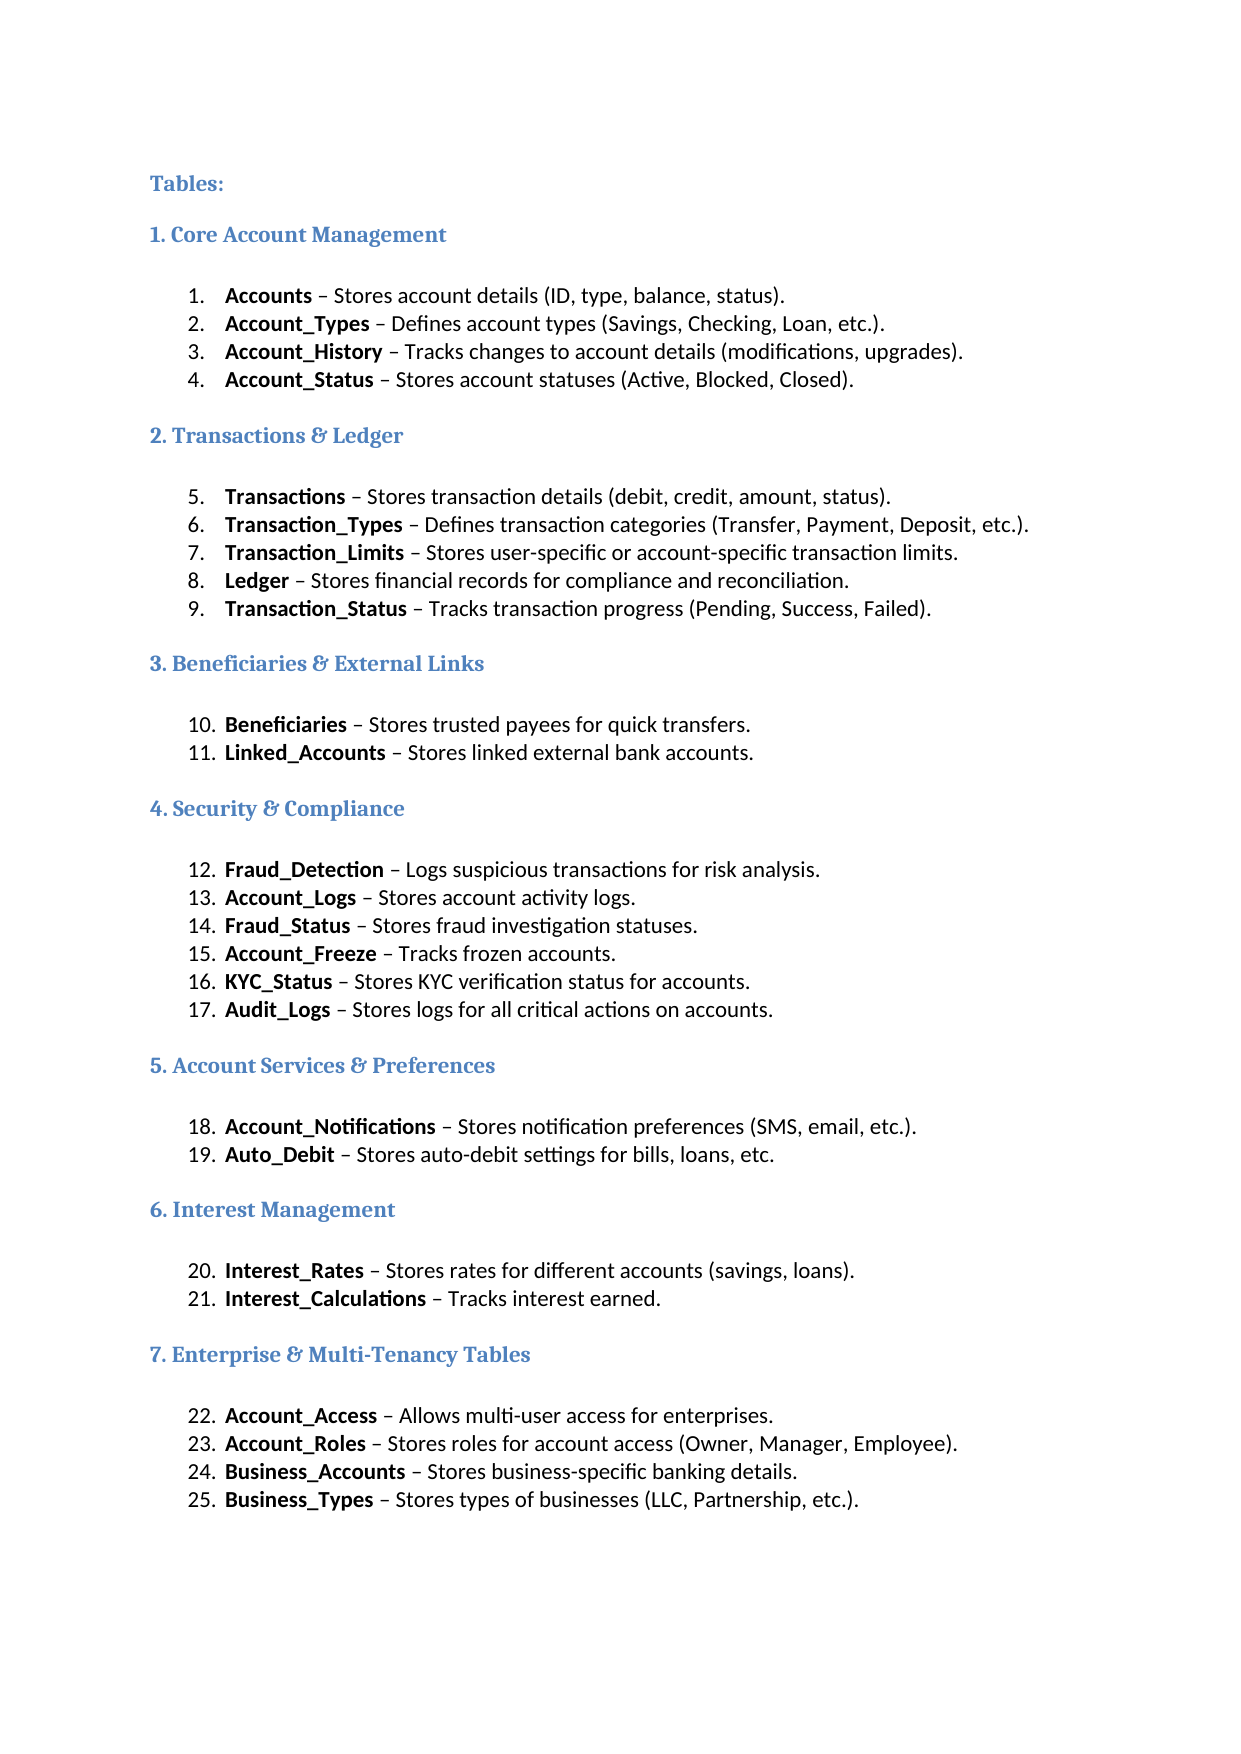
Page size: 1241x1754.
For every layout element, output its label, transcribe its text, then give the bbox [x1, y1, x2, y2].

list Account_Notifications – Stores notification preferences (SMS, email, etc.). [187, 1112, 1090, 1140]
subtitle 4. Security & Compliance [150, 796, 1090, 822]
list KYC_Status – Stores KYC verification status for accounts. [187, 967, 1090, 995]
list Auto_Debit – Stores auto-debit settings for bills, loans, etc. [187, 1140, 1090, 1168]
list Account_Roles – Stores roles for account access (Owner, Manager, Employee). [187, 1429, 1090, 1457]
subtitle 5. Account Services & Preferences [150, 1052, 1090, 1079]
list Fraud_Detection – Logs suspicious transactions for risk analysis. [187, 855, 1090, 883]
subtitle 1. Core Account Management [150, 222, 1090, 248]
list Transaction_Types – Defines transaction categories (Transfer, Payment, Deposit, etc.). [187, 510, 1090, 538]
list Transactions – Stores transaction details (debit, credit, amount, status). [187, 482, 1090, 510]
list Transaction_Status – Tracks transaction progress (Pending, Success, Failed). [187, 594, 1090, 622]
list Account_Status – Stores account statuses (Active, Blocked, Closed). [187, 365, 1090, 393]
list Interest_Rates – Stores rates for different accounts (savings, loans). [187, 1256, 1090, 1284]
list Account_Freeze – Tracks frozen accounts. [187, 939, 1090, 967]
list Interest_Calculations – Tracks interest earned. [187, 1284, 1090, 1312]
subtitle 3. Beneficiaries & External Links [150, 651, 1090, 677]
list Account_Logs – Stores account activity logs. [187, 883, 1090, 911]
list Business_Accounts – Stores business-specific banking details. [187, 1457, 1090, 1485]
list Account_Access – Allows multi-user access for enterprises. [187, 1401, 1090, 1429]
list Transaction_Limits – Stores user-specific or account-specific transaction limits. [187, 538, 1090, 566]
list Account_History – Tracks changes to account details (modifications, upgrades). [187, 337, 1090, 365]
subtitle 7. Enterprise & Multi-Tenancy Tables [150, 1342, 1090, 1368]
subtitle 2. Transactions & Ledger [150, 422, 1090, 449]
list Audit_Logs – Stores logs for all critical actions on accounts. [187, 995, 1090, 1023]
list Business_Types – Stores types of businesses (LLC, Partnership, etc.). [187, 1485, 1090, 1513]
list Fraud_Status – Stores fraud investigation statuses. [187, 911, 1090, 939]
list Account_Types – Defines account types (Savings, Checking, Loan, etc.). [187, 309, 1090, 337]
list Accounts – Stores account details (ID, type, balance, status). [187, 281, 1090, 309]
subtitle 6. Interest Management [150, 1197, 1090, 1223]
list Ledger – Stores financial records for compliance and reconciliation. [187, 566, 1090, 594]
list Linked_Accounts – Stores linked external bank accounts. [187, 738, 1090, 767]
subtitle Tables: [150, 171, 1090, 197]
list Beneficiaries – Stores trusted payees for quick transfers. [187, 711, 1090, 738]
